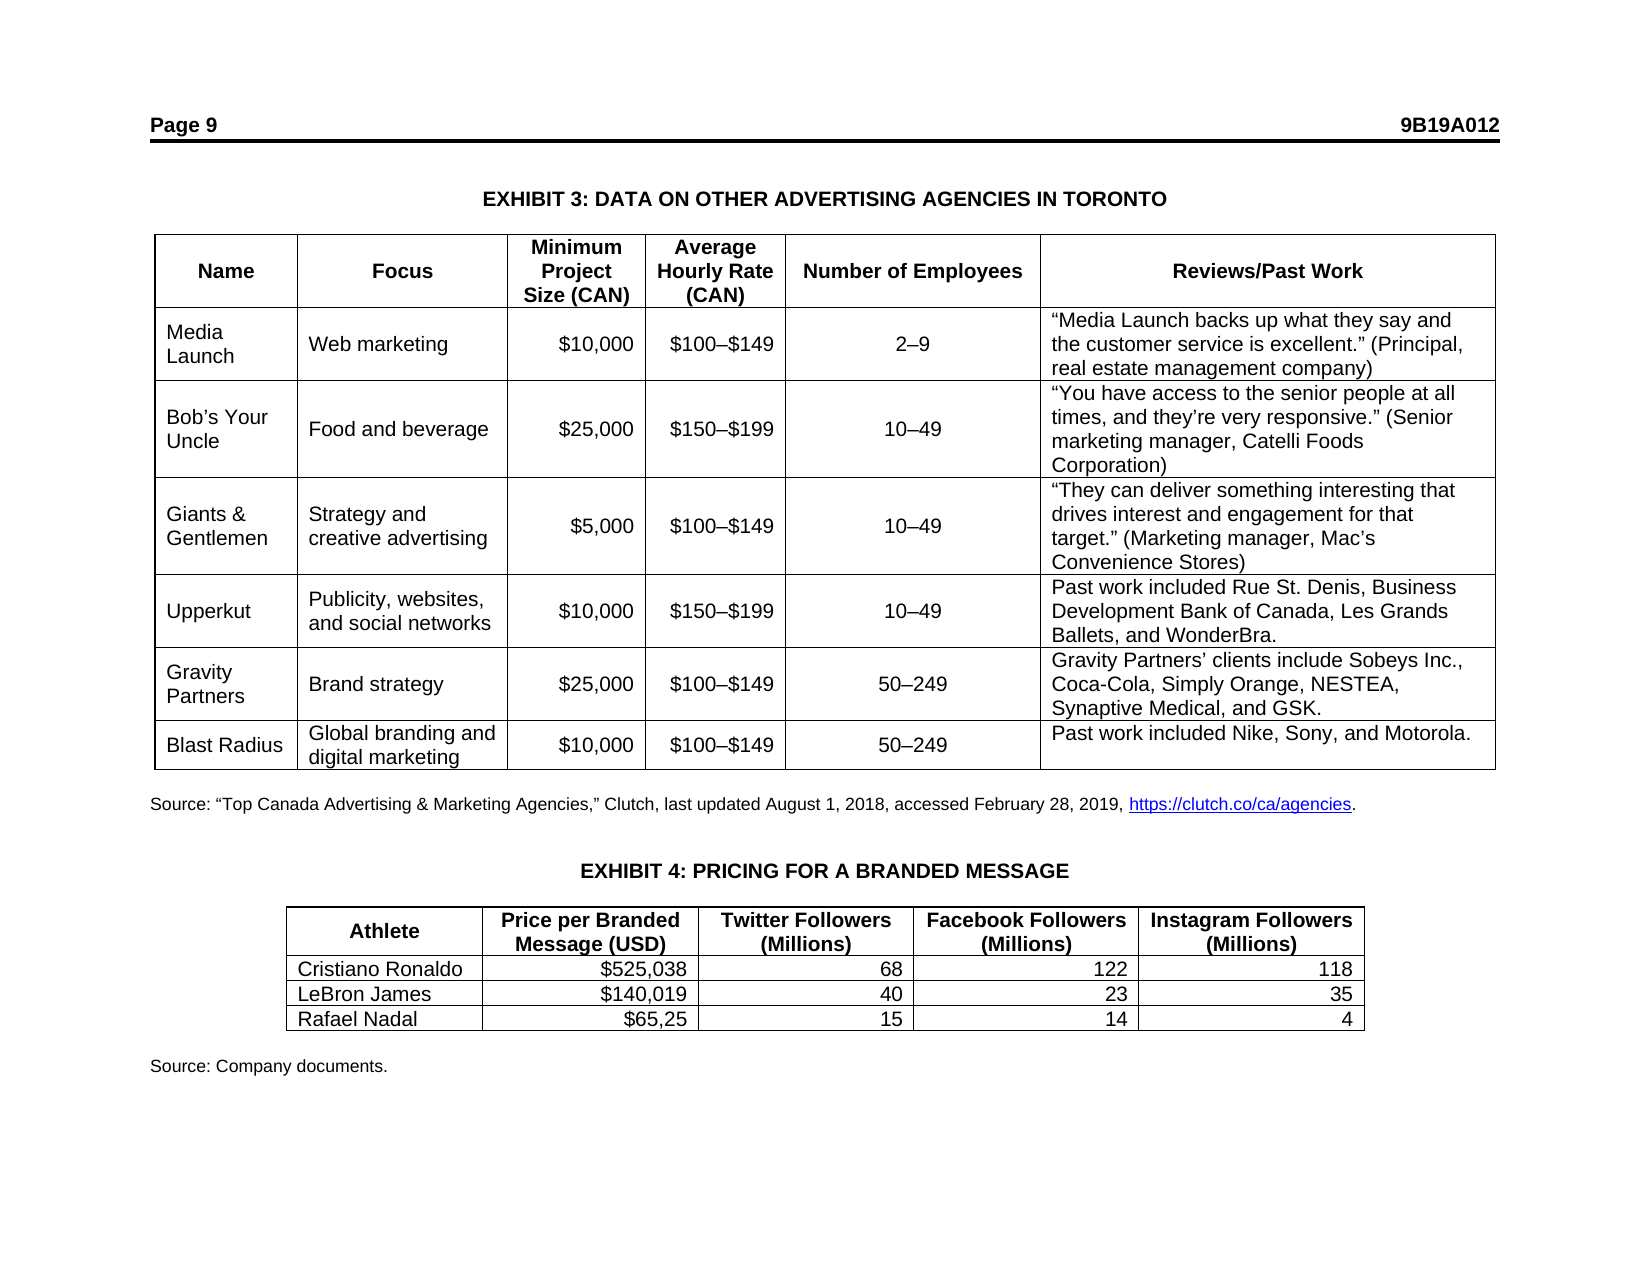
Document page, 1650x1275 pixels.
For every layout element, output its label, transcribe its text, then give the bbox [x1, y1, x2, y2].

table_cell 50–249 [786, 648, 1040, 720]
table_cell Blast Radius [156, 721, 297, 769]
table_cell 23 [914, 981, 1138, 1005]
table_cell 40 [699, 981, 913, 1005]
table_cell 10–49 [786, 575, 1040, 647]
table_cell 14 [914, 1006, 1138, 1030]
text Source: “Top Canada Advertising & Marketing Agencies,” Clutch, last updated August 1, 2018, accessed February 28, 2019, https://clutch.co/ca/agencies. [150, 794, 1500, 814]
table_cell 122 [914, 956, 1138, 980]
table_cell LeBron James [287, 981, 482, 1005]
table_header Minimum Project Size (CAN) [508, 235, 645, 307]
table_cell 50–249 [786, 721, 1040, 769]
table_cell $100–$149 [646, 478, 785, 574]
table_cell $100–$149 [646, 648, 785, 720]
table_cell “They can deliver something interesting that drives interest and engagement for that target.” (Marketing manager, Mac’s Convenience Stores) [1041, 478, 1495, 574]
table_cell Bob’s Your Uncle [156, 381, 297, 477]
table_cell $5,000 [508, 478, 645, 574]
table_header Price per Branded Message (USD) [483, 908, 698, 955]
table_header Number of Employees [786, 235, 1040, 307]
table_cell Giants & Gentlemen [156, 478, 297, 574]
table_cell Global branding and digital marketing [298, 721, 507, 769]
table_header Twitter Followers (Millions) [699, 908, 913, 955]
table_cell $10,000 [508, 721, 645, 769]
subtitle exhibit 4: Pricing for a branded message [150, 858, 1500, 882]
table_cell Upperkut [156, 575, 297, 647]
table_cell $150–$199 [646, 575, 785, 647]
table_cell $25,000 [508, 648, 645, 720]
table_cell $10,000 [508, 308, 645, 380]
table_cell Past work included Nike, Sony, and Motorola. [1041, 721, 1495, 769]
table_cell 35 [1139, 981, 1364, 1005]
text Source: Company documents. [150, 1055, 1500, 1076]
table_header Name [156, 235, 297, 307]
table_header Average Hourly Rate (CAN) [646, 235, 785, 307]
table_cell “Media Launch backs up what they say and the customer service is excellent.” (Principal, real estate management company) [1041, 308, 1495, 380]
table_cell 15 [699, 1006, 913, 1030]
table_cell Brand strategy [298, 648, 507, 720]
table_cell Strategy and creative advertising [298, 478, 507, 574]
table_cell $150–$199 [646, 381, 785, 477]
table_cell 2–9 [786, 308, 1040, 380]
table_cell $65,25 [483, 1006, 698, 1030]
table_cell 10–49 [786, 381, 1040, 477]
table_cell 68 [699, 956, 913, 980]
table_header Athlete [287, 908, 482, 955]
table_cell $100–$149 [646, 308, 785, 380]
table_cell Rafael Nadal [287, 1006, 482, 1030]
table_header Instagram Followers (Millions) [1139, 908, 1364, 955]
table_header Focus [298, 235, 507, 307]
table_cell 4 [1139, 1006, 1364, 1030]
table_header Facebook Followers (Millions) [914, 908, 1138, 955]
table_cell Gravity Partners [156, 648, 297, 720]
table_cell $140,019 [483, 981, 698, 1005]
table_cell “You have access to the senior people at all times, and they’re very responsive.” (Senior marketing manager, Catelli Foods Corporation) [1041, 381, 1495, 477]
table_cell $10,000 [508, 575, 645, 647]
table_cell Publicity, websites, and social networks [298, 575, 507, 647]
table_cell 10–49 [786, 478, 1040, 574]
table_cell 118 [1139, 956, 1364, 980]
table_cell Web marketing [298, 308, 507, 380]
table_cell Media Launch [156, 308, 297, 380]
subtitle Exhibit 3: Data on Other Advertising Agencies in Toronto [150, 186, 1500, 210]
table_cell Gravity Partners’ clients include Sobeys Inc., Coca-Cola, Simply Orange, NESTEA, Synaptive Medical, and GSK. [1041, 648, 1495, 720]
table_header Reviews/Past Work [1041, 235, 1495, 307]
table_cell $100–$149 [646, 721, 785, 769]
table_cell Past work included Rue St. Denis, Business Development Bank of Canada, Les Grands Ballets, and WonderBra. [1041, 575, 1495, 647]
table_cell Cristiano Ronaldo [287, 956, 482, 980]
table_cell $25,000 [508, 381, 645, 477]
table_cell $525,038 [483, 956, 698, 980]
table_cell Food and beverage [298, 381, 507, 477]
